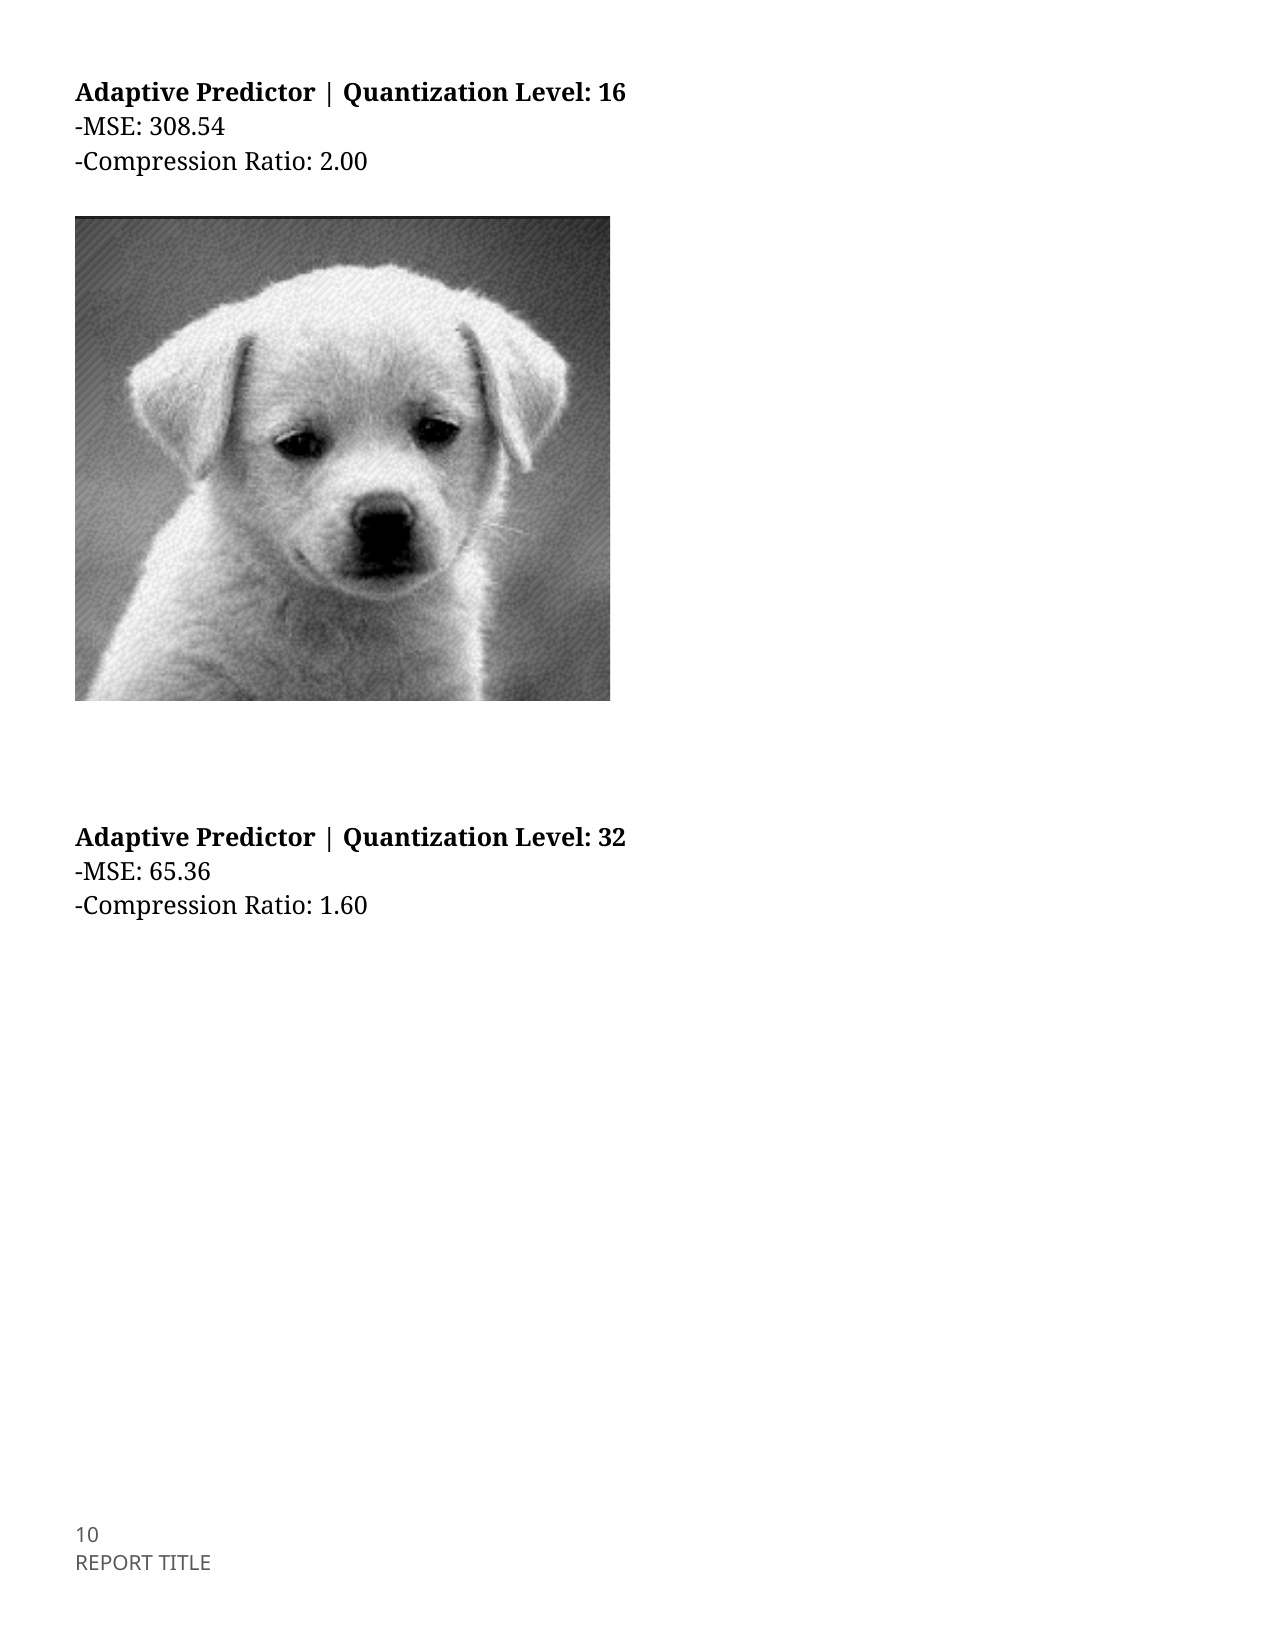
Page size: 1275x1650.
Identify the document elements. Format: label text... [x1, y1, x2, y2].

text Adaptive Predictor | Quantization Level: 32 [75, 819, 1200, 854]
text -MSE: 308.54 [75, 109, 1200, 143]
picture [75, 216, 611, 701]
text -Compression Ratio: 1.60 [75, 888, 1200, 922]
text -Compression Ratio: 2.00 [75, 143, 1200, 177]
text Adaptive Predictor | Quantization Level: 16 [75, 75, 1200, 109]
text -MSE: 65.36 [75, 854, 1200, 888]
